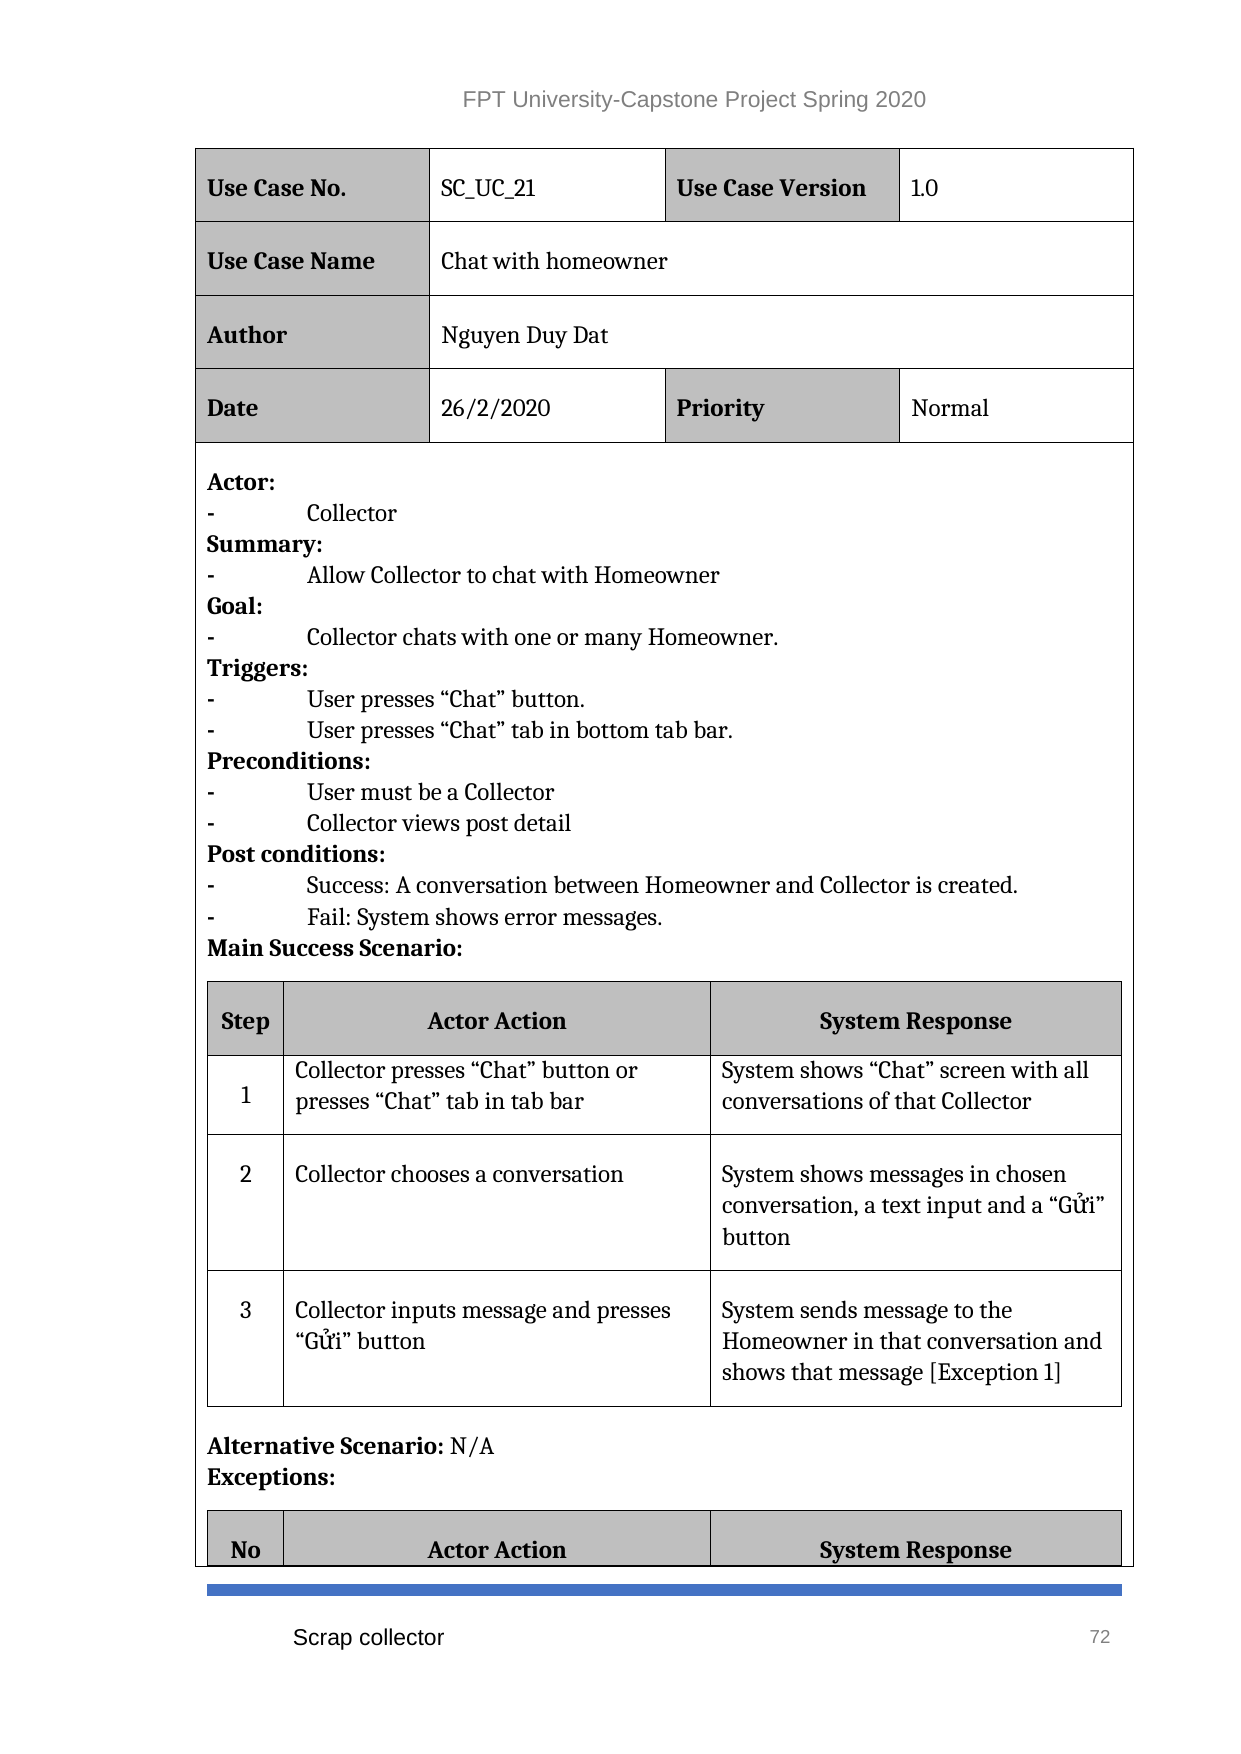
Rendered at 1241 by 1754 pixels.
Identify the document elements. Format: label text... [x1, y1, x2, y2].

table_cell SC_UC_21 [430, 149, 665, 221]
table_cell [196, 443, 1133, 1566]
table_cell Use Case Name [196, 222, 429, 295]
table_cell Nguyen Duy Dat [430, 296, 1133, 368]
table_cell Use Case No. [196, 149, 429, 221]
table_cell Date [196, 369, 429, 442]
table_cell 1.0 [900, 149, 1133, 221]
table_cell Normal [900, 369, 1133, 442]
table_cell Chat with homeowner [430, 222, 1133, 295]
table_cell Priority [666, 369, 899, 442]
table_cell Author [196, 296, 429, 368]
table_cell Use Case Version [666, 149, 899, 221]
table_cell 26/2/2020 [430, 369, 665, 442]
